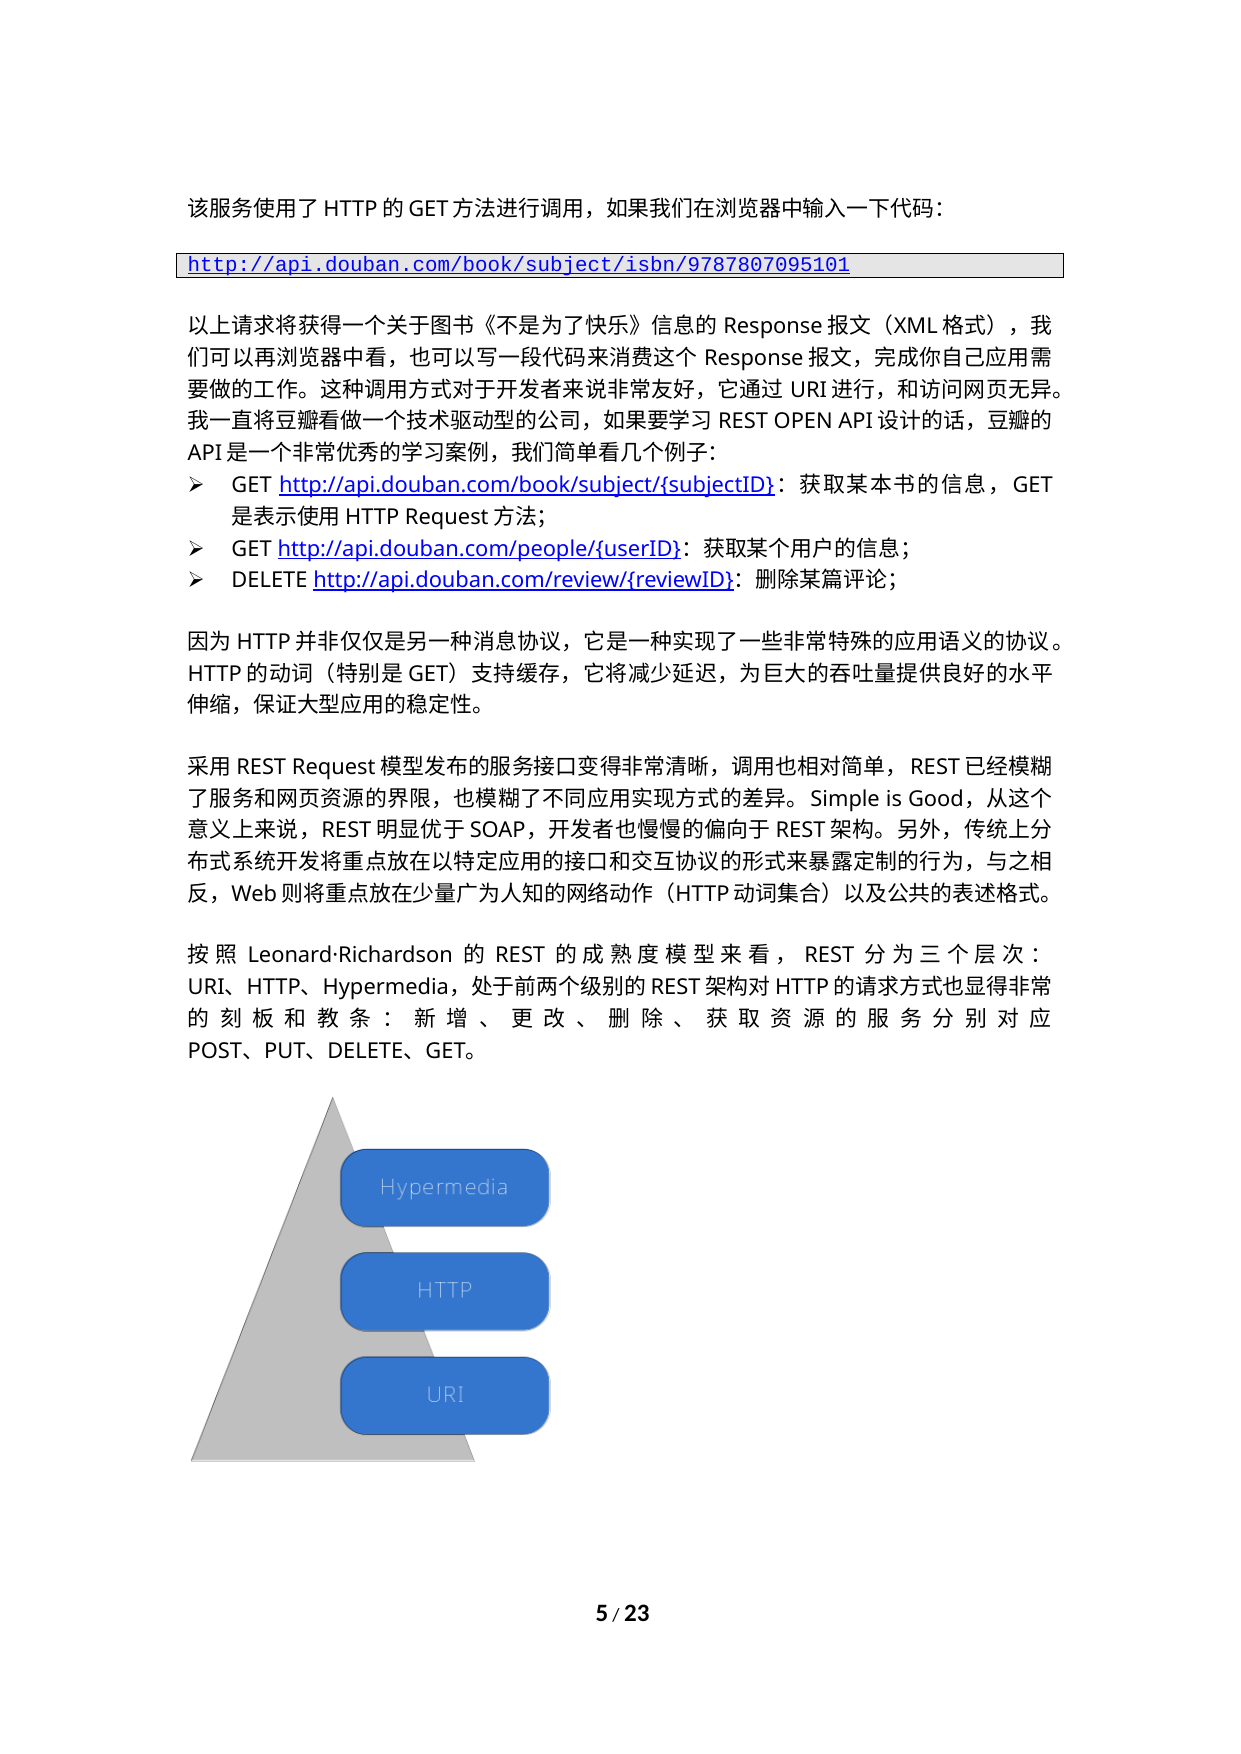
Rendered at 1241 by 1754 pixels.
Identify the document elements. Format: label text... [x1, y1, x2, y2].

text 该服务使用了HTTP的GET方法进行调用，如果我们在浏览器中输入一下代码： [187, 191, 1053, 223]
list GET http://api.douban.com/book/subject/{subjectID}：获取某本书的信息，GET是表示使用HTTP Request方法； [187, 467, 1053, 531]
text 因为HTTP并非仅仅是另一种消息协议，它是一种实现了一些非常特殊的应用语义的协议。HTTP的动词（特别是GET）支持缓存，它将减少延迟，为巨大的吞吐量提供良好的水平伸缩，保证大型应用的稳定性。 [187, 624, 1053, 719]
list DELETE http://api.douban.com/review/{reviewID}：删除某篇评论； [187, 562, 1053, 594]
text 以上请求将获得一个关于图书《不是为了快乐》信息的Response报文（XML格式），我们可以再浏览器中看，也可以写一段代码来消费这个Response报文，完成你自己应用需要做的工作。这种调用方式对于开发者来说非常友好，它通过URI进行，和访问网页无异。我一直将豆瓣看做一个技术驱动型的公司，如果要学习REST OPEN API设计的话，豆瓣的API是一个非常优秀的学习案例，我们简单看几个例子： [187, 308, 1053, 467]
text 按照Leonard·Richardson的REST的成熟度模型来看，REST分为三个层次：URI、HTTP、Hypermedia，处于前两个级别的REST架构对HTTP的请求方式也显得非常的刻板和教条：新增、更改、删除、获取资源的服务分别对应POST、PUT、DELETE、GET。 [187, 937, 1053, 1064]
text 采用REST Request模型发布的服务接口变得非常清晰，调用也相对简单，REST已经模糊了服务和网页资源的界限，也模糊了不同应用实现方式的差异。Simple is Good，从这个意义上来说，REST明显优于SOAP，开发者也慢慢的偏向于REST架构。另外，传统上分布式系统开发将重点放在以特定应用的接口和交互协议的形式来暴露定制的行为，与之相反，Web则将重点放在少量广为人知的网络动作（HTTP动词集合）以及公共的表述格式。 [187, 749, 1053, 908]
list GET http://api.douban.com/people/{userID}：获取某个用户的信息； [187, 531, 1053, 562]
table_header http://api.douban.com/book/subject/isbn/9787807095101 [177, 254, 1063, 277]
